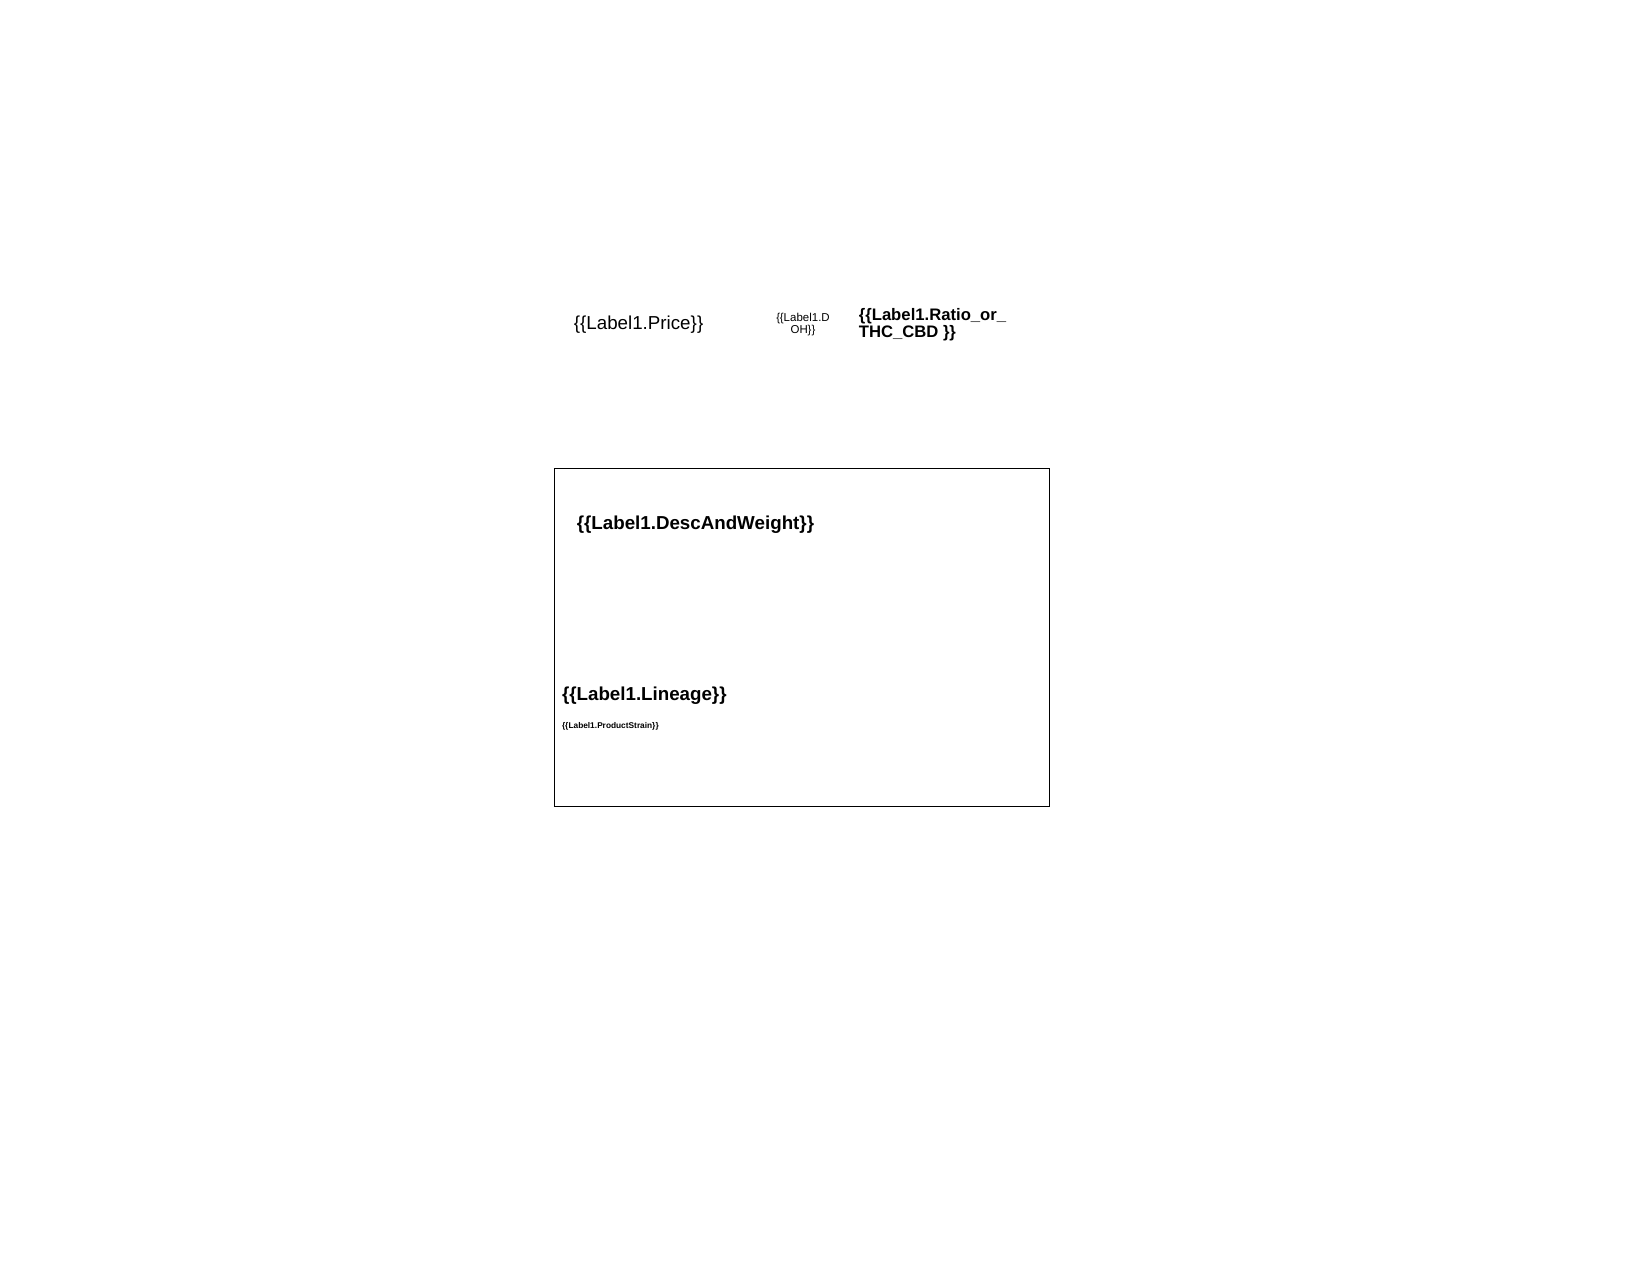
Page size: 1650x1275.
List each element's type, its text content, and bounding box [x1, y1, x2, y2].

table_header {{Label1.Lineage}} {{Label1.ProductStrain}} [555, 469, 1049, 806]
